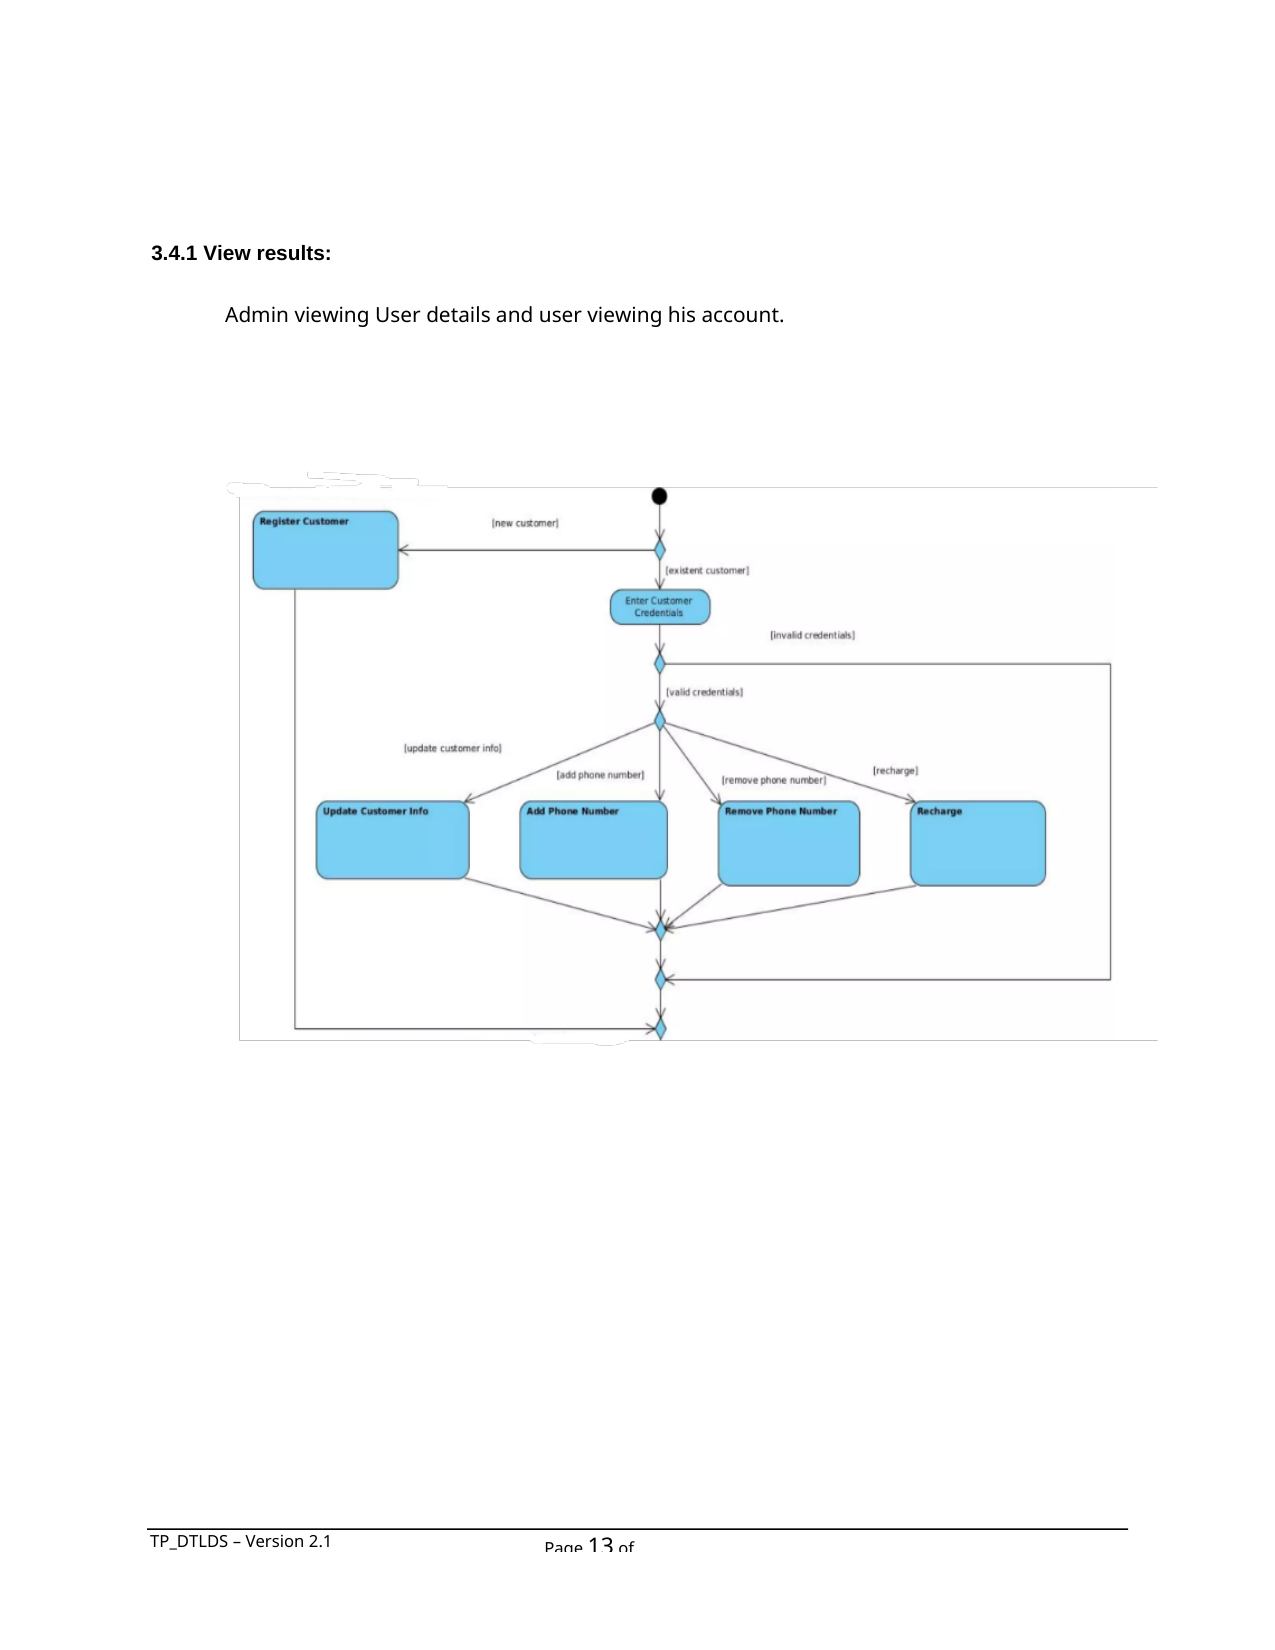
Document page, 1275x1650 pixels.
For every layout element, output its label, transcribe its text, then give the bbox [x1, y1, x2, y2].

picture [225, 471, 1158, 1047]
list View results: [151, 241, 1192, 265]
text Admin viewing User details and user viewing his account. [225, 300, 1192, 329]
